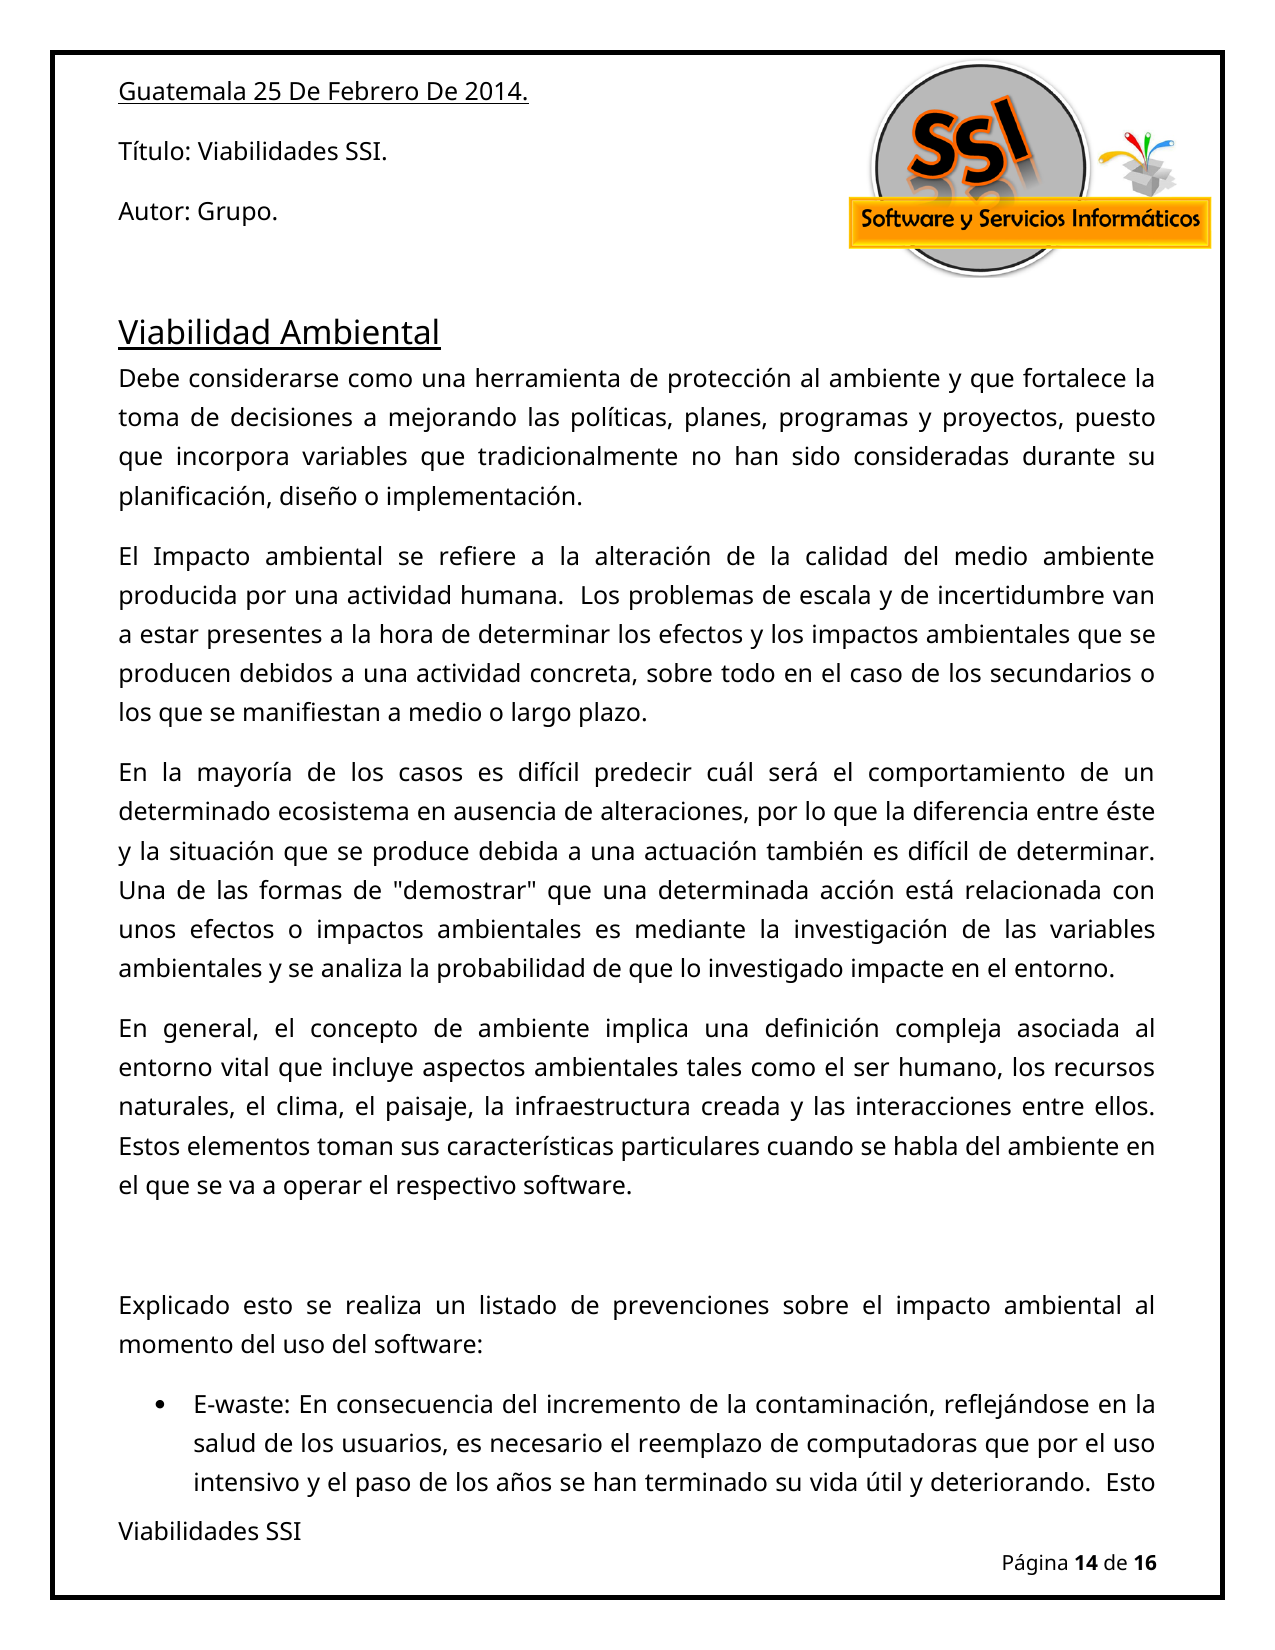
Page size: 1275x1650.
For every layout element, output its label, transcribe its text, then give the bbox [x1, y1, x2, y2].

text Debe considerarse como una herramienta de protección al ambiente y que fortalece la toma de decisiones a mejorando las políticas, planes, programas y proyectos, puesto que incorpora variables que tradicionalmente no han sido consideradas durante su planificación, diseño o implementación. [118, 361, 1157, 512]
text Explicado esto se realiza un listado de prevenciones sobre el impacto ambiental al momento del uso del software: [118, 1287, 1157, 1361]
text En la mayoría de los casos es difícil predecir cuál será el comportamiento de un determinado ecosistema en ausencia de alteraciones, por lo que la diferencia entre éste y la situación que se produce debida a una actuación también es difícil de determinar. Una de las formas de "demostrar" que una determinada acción está relacionada con unos efectos o impactos ambientales es mediante la investigación de las variables ambientales y se analiza la probabilidad de que lo investigado impacte en el entorno. [118, 755, 1157, 985]
subtitle Viabilidad Ambiental [118, 309, 1157, 354]
text En general, el concepto de ambiente implica una definición compleja asociada al entorno vital que incluye aspectos ambientales tales como el ser humano, los recursos naturales, el clima, el paisaje, la infraestructura creada y las interacciones entre ellos. Estos elementos toman sus características particulares cuando se habla del ambiente en el que se va a operar el respectivo software. [118, 1011, 1157, 1201]
text El Impacto ambiental se refiere a la alteración de la calidad del medio ambiente producida por una actividad humana. Los problemas de escala y de incertidumbre van a estar presentes a la hora de determinar los efectos y los impactos ambientales que se producen debidos a una actividad concreta, sobre todo en el caso de los secundarios o los que se manifiestan a medio o largo plazo. [118, 538, 1157, 729]
picture [841, 55, 1220, 278]
